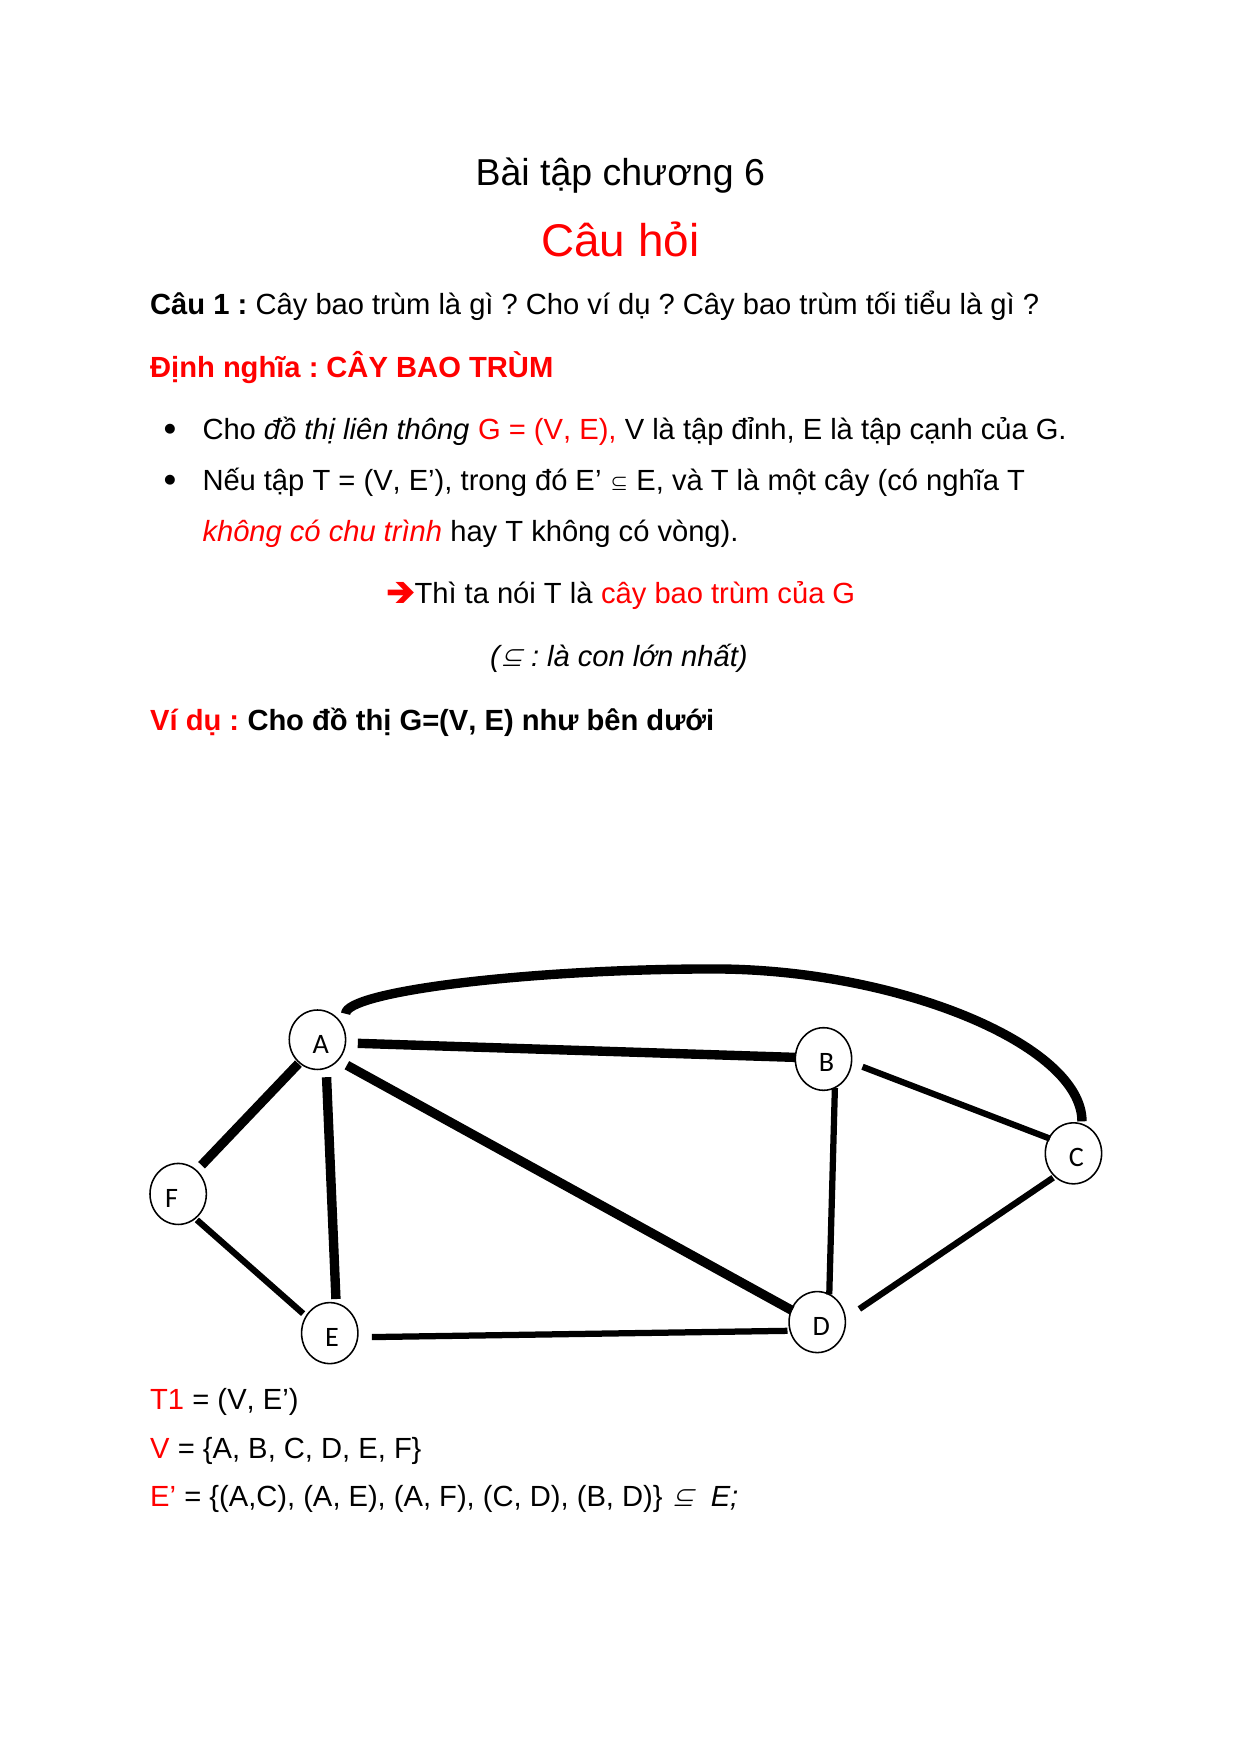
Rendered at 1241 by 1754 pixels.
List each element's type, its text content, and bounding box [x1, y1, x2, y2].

text Ví dụ : Cho đồ thị G=(V, E) như bên dưới [150, 703, 1090, 736]
text Câu hỏi [150, 213, 1090, 266]
text Định nghĩa : CÂY BAO TRÙM [150, 349, 1090, 383]
text Bài tập chương 6 [150, 150, 1090, 193]
text E’ = {(A,C), (A, E), (A, F), (C, D), (B, D)} E; [150, 1479, 1090, 1513]
text T1 = (V, E’) [150, 1382, 1090, 1416]
list Nếu tập T = (V, E’), trong đó E’ E, và T là một cây (có nghĩa T không có chu trình hay T không có vòng). [165, 463, 1090, 547]
text ( : là con lớn nhất) [150, 639, 1090, 673]
text Thì ta nói T là cây bao trùm của G [150, 576, 1090, 610]
text Câu 1 : Cây bao trùm là gì ? Cho ví dụ ? Cây bao trùm tối tiểu là gì ? [150, 287, 1090, 320]
text V = {A, B, C, D, E, F} [150, 1431, 1090, 1464]
list Cho đồ thị liên thông G = (V, E), V là tập đỉnh, E là tập cạnh của G. [165, 412, 1090, 446]
